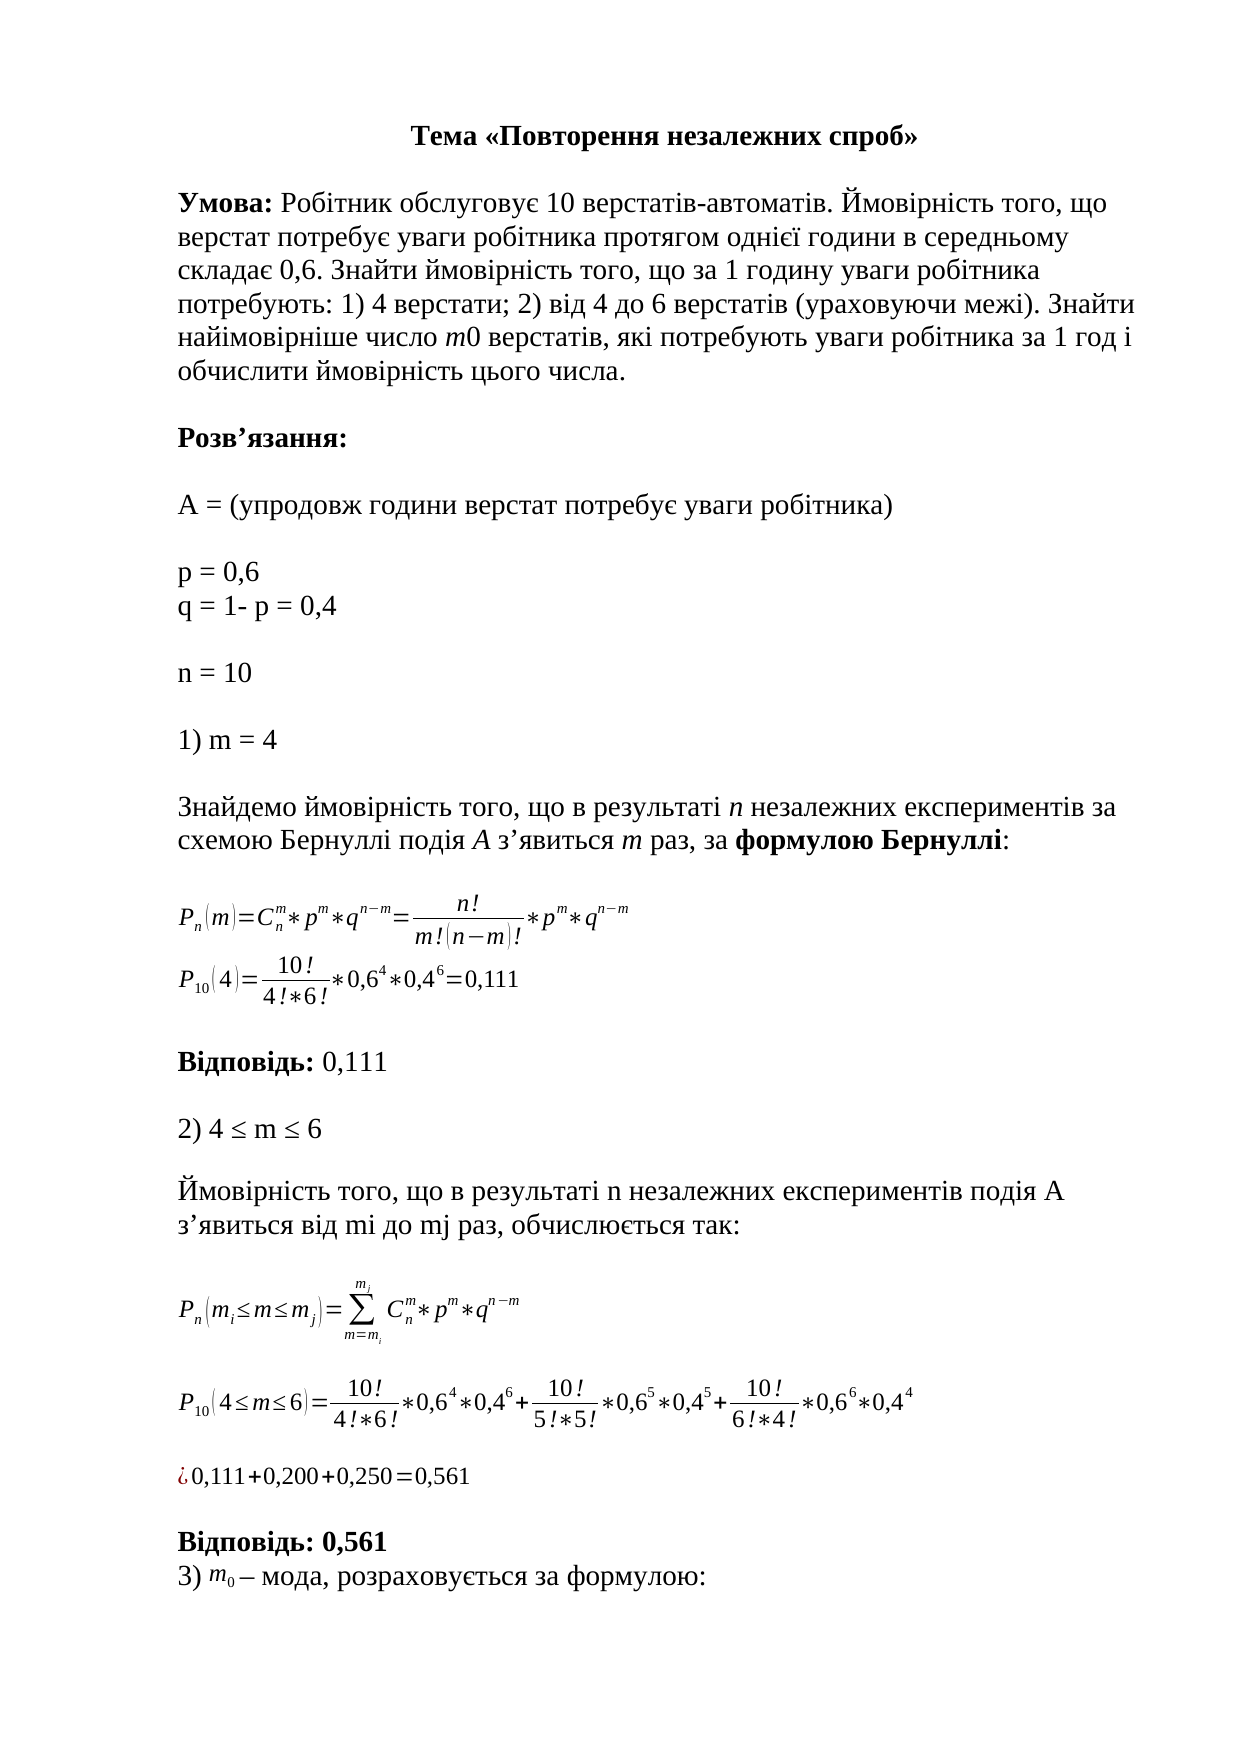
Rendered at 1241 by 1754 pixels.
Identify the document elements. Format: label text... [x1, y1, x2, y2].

text Розв’язання: [177, 420, 1152, 453]
text Відповідь: 0,561 [177, 1524, 1152, 1558]
text Тема «Повторення незалежних спроб» [177, 118, 1152, 152]
text 1) m = 4 [177, 722, 1152, 755]
text р = 0,6 [177, 554, 1152, 588]
text n = 10 [177, 655, 1152, 688]
text q = 1- p = 0,4 [177, 588, 1152, 621]
text 3) – мода, розраховується за формулою: [177, 1558, 1152, 1592]
text Умова: Робітник обслуговує 10 верстатів-автоматів. Ймовірність того, що верстат потребує уваги робітника протягом однієї години в середньому складає 0,6. Знайти ймовірність того, що за 1 годину уваги робітника потребують: 1) 4 верстати; 2) від 4 до 6 верстатів (ураховуючи межі). Знайти найімовірніше число m0 верстатів, які потребують уваги робітника за 1 год і обчислити ймовірність цього числа. [177, 185, 1152, 386]
text Відповідь: 0,111 [177, 1044, 1152, 1078]
text Ймовірність того, що в результаті n незалежних експериментів подія А з’явиться від mі до mj раз, обчислюється так: [177, 1173, 1152, 1241]
text Знайдемо ймовірність того, що в результаті n незалежних експериментів за схемою Бернуллі подія А з’явиться m раз, за формулою Бернуллі: [177, 789, 1152, 856]
text А = (упродовж години верстат потребує уваги робітника) [177, 487, 1152, 521]
text 2) 4 ≤ m ≤ 6 [177, 1111, 1152, 1145]
